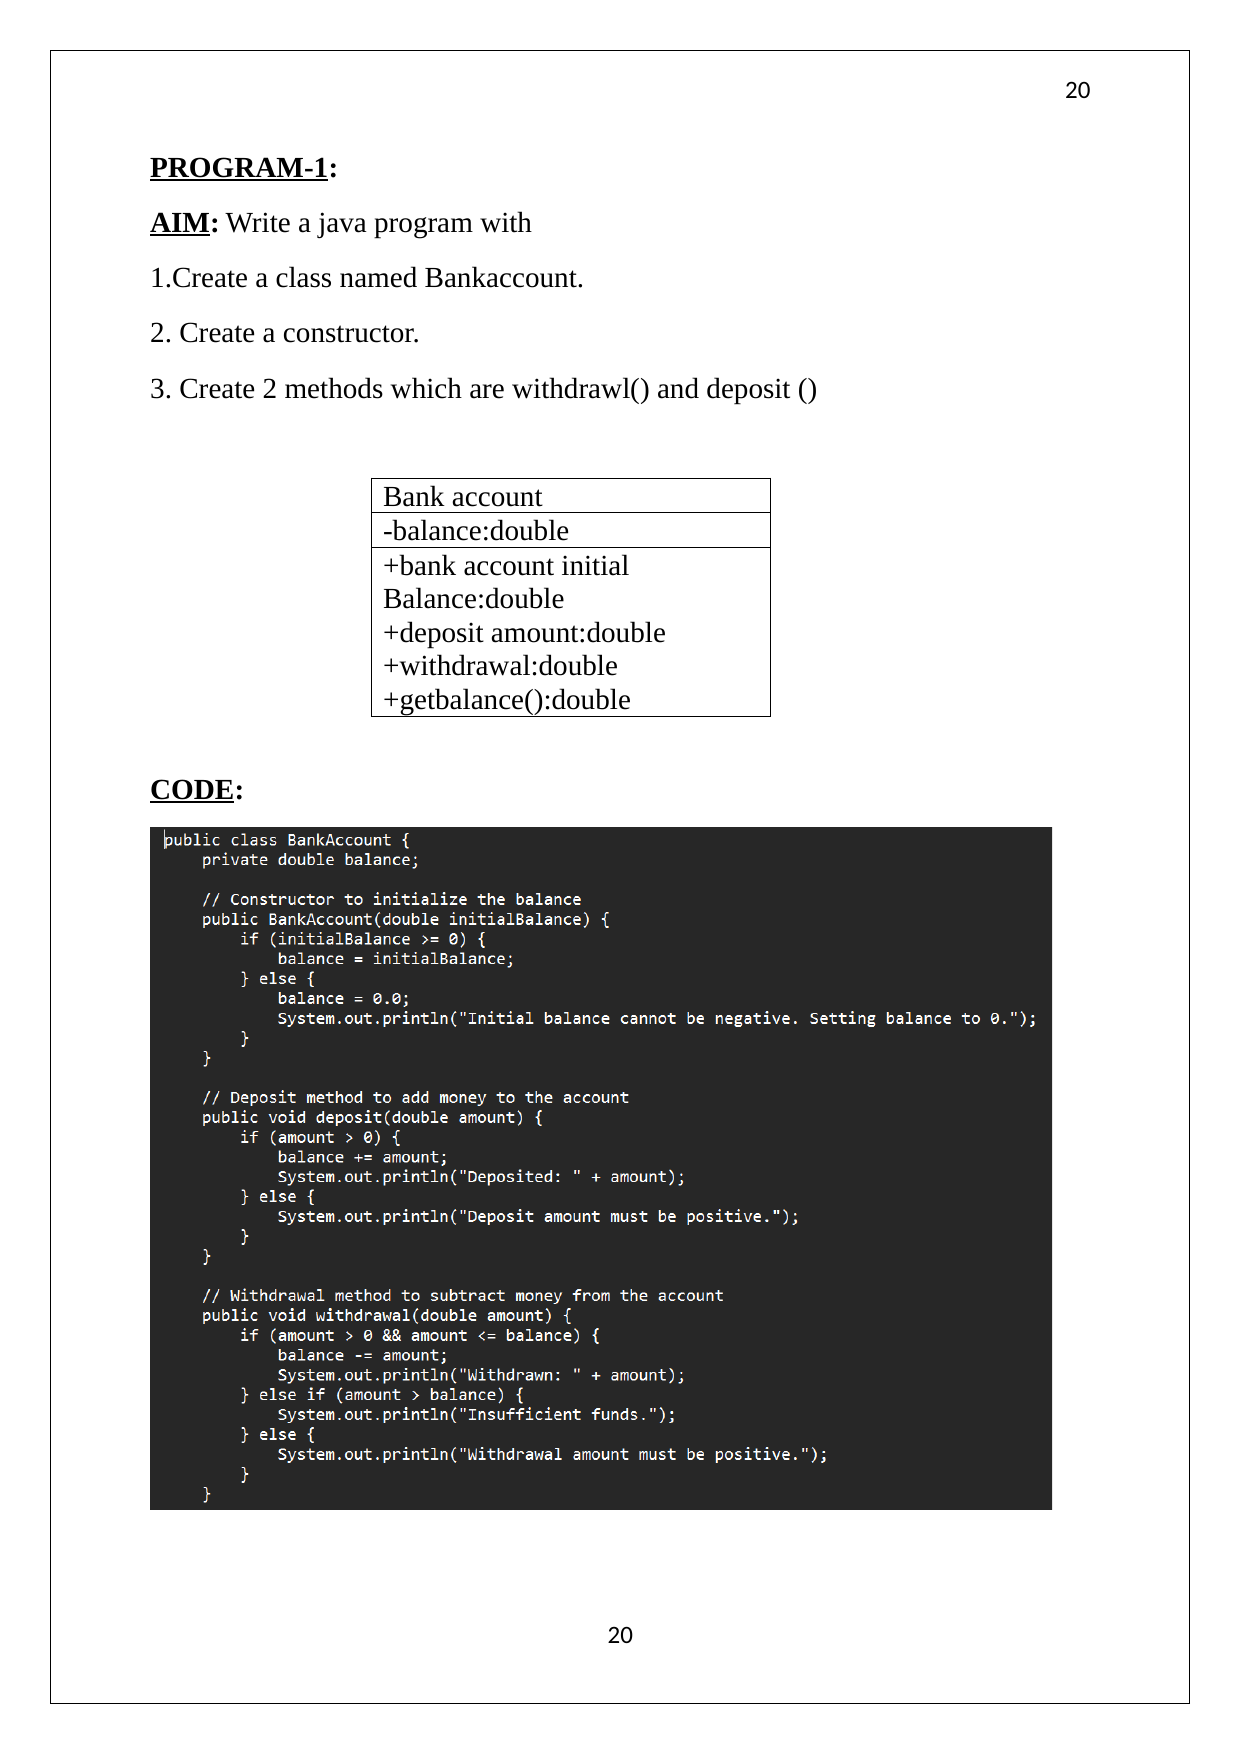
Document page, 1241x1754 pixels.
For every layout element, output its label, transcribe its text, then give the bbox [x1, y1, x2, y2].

text 3. Create 2 methods which are withdrawl() and deposit () [150, 371, 1090, 404]
picture [150, 827, 1053, 1510]
text PROGRAM-1: [150, 150, 1090, 183]
table_cell +bank account initial Balance:double +deposit amount:double +withdrawal:double +getbalance():double [372, 548, 770, 716]
text CODE: [150, 772, 1090, 805]
table_cell -balance:double [372, 513, 770, 547]
text AIM: Write a java program with [150, 205, 1090, 239]
table_header Bank account [372, 479, 770, 512]
text 2. Create a constructor. [150, 316, 1090, 349]
text 1.Create a class named Bankaccount. [150, 260, 1090, 294]
